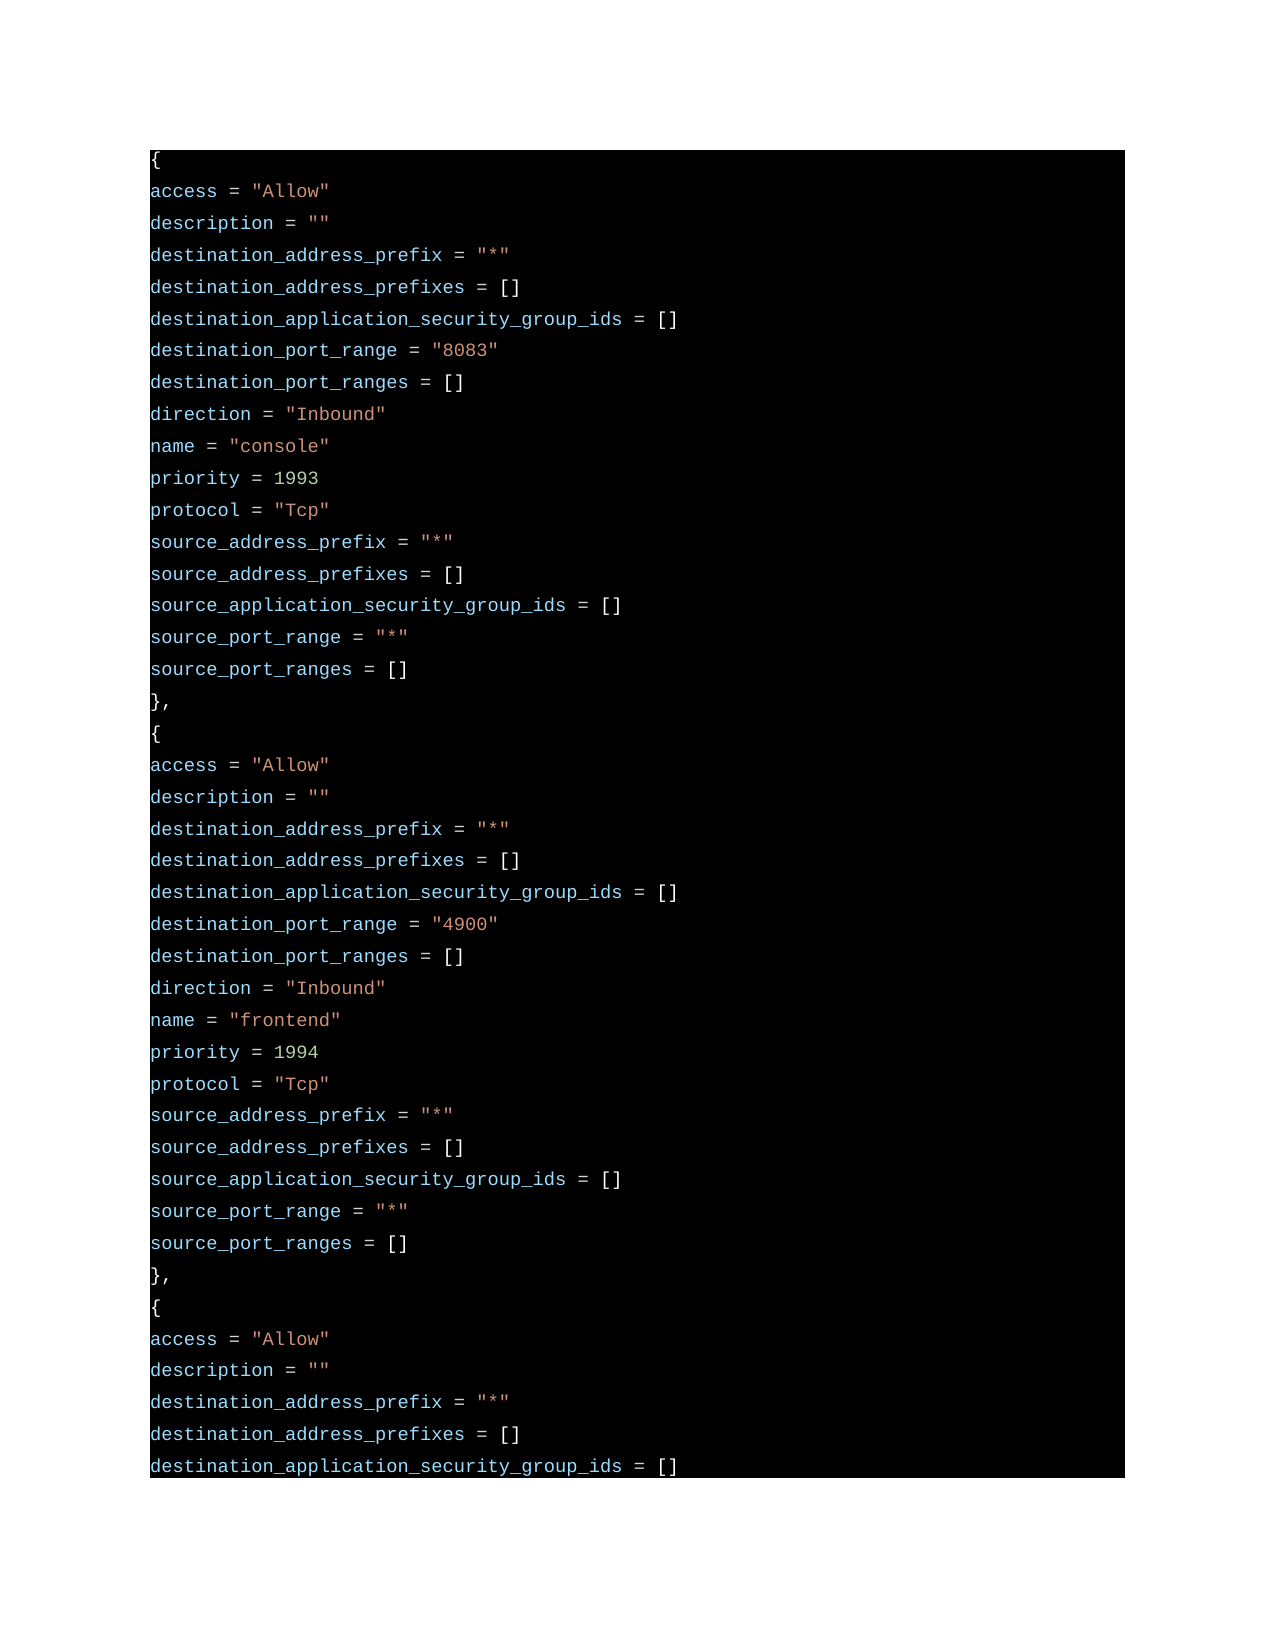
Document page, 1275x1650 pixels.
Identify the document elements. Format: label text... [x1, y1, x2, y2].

text { [150, 724, 1125, 745]
text destination_port_ranges = [] [150, 947, 1125, 968]
text access = "Allow" [150, 1329, 1125, 1351]
text source_address_prefix = "*" [150, 532, 1125, 554]
text access = "Allow" [150, 182, 1125, 203]
text source_address_prefixes = [] [150, 1138, 1125, 1159]
text { [150, 1297, 1125, 1319]
text }, [150, 692, 1125, 713]
text source_port_ranges = [] [150, 660, 1125, 681]
text access = "Allow" [150, 756, 1125, 777]
text destination_address_prefixes = [] [150, 851, 1125, 872]
text name = "frontend" [150, 1011, 1125, 1032]
text destination_address_prefix = "*" [150, 1393, 1125, 1414]
text destination_port_range = "4900" [150, 915, 1125, 936]
text source_port_range = "*" [150, 1202, 1125, 1223]
text protocol = "Tcp" [150, 1074, 1125, 1096]
text { [150, 150, 1125, 171]
text description = "" [150, 214, 1125, 235]
text destination_address_prefixes = [] [150, 1425, 1125, 1446]
text protocol = "Tcp" [150, 501, 1125, 522]
text description = "" [150, 787, 1125, 809]
text priority = 1994 [150, 1042, 1125, 1064]
text source_application_security_group_ids = [] [150, 1170, 1125, 1191]
text destination_address_prefixes = [] [150, 277, 1125, 299]
text destination_address_prefix = "*" [150, 246, 1125, 267]
text source_port_ranges = [] [150, 1234, 1125, 1255]
text source_address_prefix = "*" [150, 1106, 1125, 1127]
text destination_application_security_group_ids = [] [150, 883, 1125, 904]
text source_application_security_group_ids = [] [150, 596, 1125, 617]
text name = "console" [150, 437, 1125, 458]
text priority = 1993 [150, 469, 1125, 490]
text destination_application_security_group_ids = [] [150, 309, 1125, 331]
text destination_application_security_group_ids = [] [150, 1457, 1125, 1478]
text }, [150, 1266, 1125, 1287]
text direction = "Inbound" [150, 979, 1125, 1000]
text description = "" [150, 1361, 1125, 1382]
text source_port_range = "*" [150, 628, 1125, 649]
text direction = "Inbound" [150, 405, 1125, 426]
text destination_address_prefix = "*" [150, 819, 1125, 841]
text source_address_prefixes = [] [150, 564, 1125, 586]
text destination_port_range = "8083" [150, 341, 1125, 362]
text destination_port_ranges = [] [150, 373, 1125, 394]
